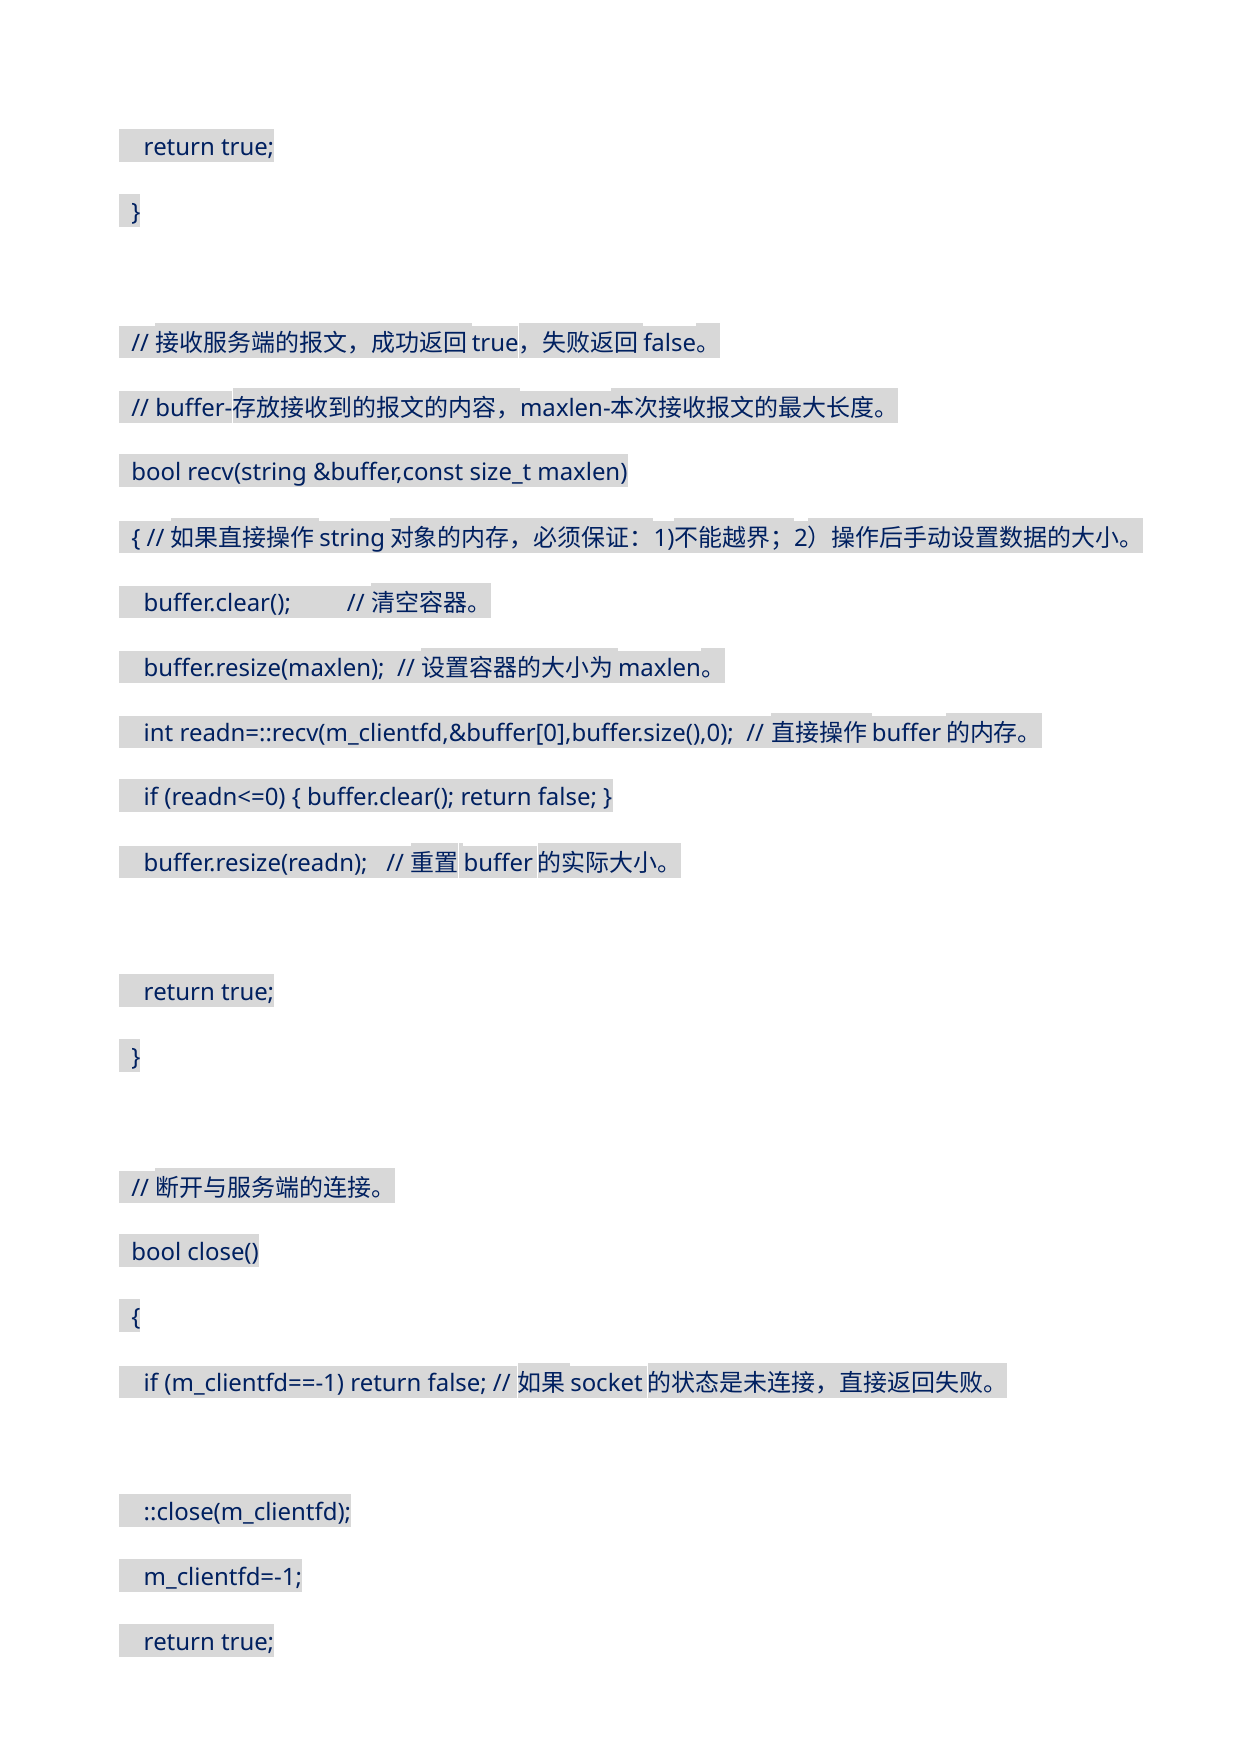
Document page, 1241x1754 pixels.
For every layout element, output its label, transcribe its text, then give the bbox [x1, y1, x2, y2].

text // 接收服务端的报文，成功返回true，失败返回false。 [119, 308, 1165, 373]
text if (readn<=0) { buffer.clear(); return false; } [119, 763, 1165, 828]
text ::close(m_clientfd); [119, 1478, 1165, 1543]
text buffer.resize(readn); // 重置buffer的实际大小。 [119, 828, 1165, 893]
text m_clientfd=-1; [119, 1543, 1165, 1608]
text bool close() [119, 1218, 1165, 1283]
text buffer.resize(maxlen); // 设置容器的大小为maxlen。 [119, 633, 1165, 698]
text } [119, 178, 1165, 243]
text { [119, 1283, 1165, 1348]
text // buffer-存放接收到的报文的内容，maxlen-本次接收报文的最大长度。 [119, 373, 1165, 438]
text int readn=::recv(m_clientfd,&buffer[0],buffer.size(),0); // 直接操作buffer的内存。 [119, 698, 1165, 763]
text } [119, 1023, 1165, 1088]
text if (m_clientfd==-1) return false; // 如果socket的状态是未连接，直接返回失败。 [119, 1348, 1165, 1413]
text // 断开与服务端的连接。 [119, 1153, 1165, 1218]
text bool recv(string &buffer,const size_t maxlen) [119, 438, 1165, 503]
text return true; [119, 113, 1165, 178]
text return true; [119, 1608, 1165, 1673]
text buffer.clear(); // 清空容器。 [119, 568, 1165, 633]
text { // 如果直接操作string对象的内存，必须保证：1)不能越界；2）操作后手动设置数据的大小。 [119, 503, 1165, 568]
text return true; [119, 958, 1165, 1023]
